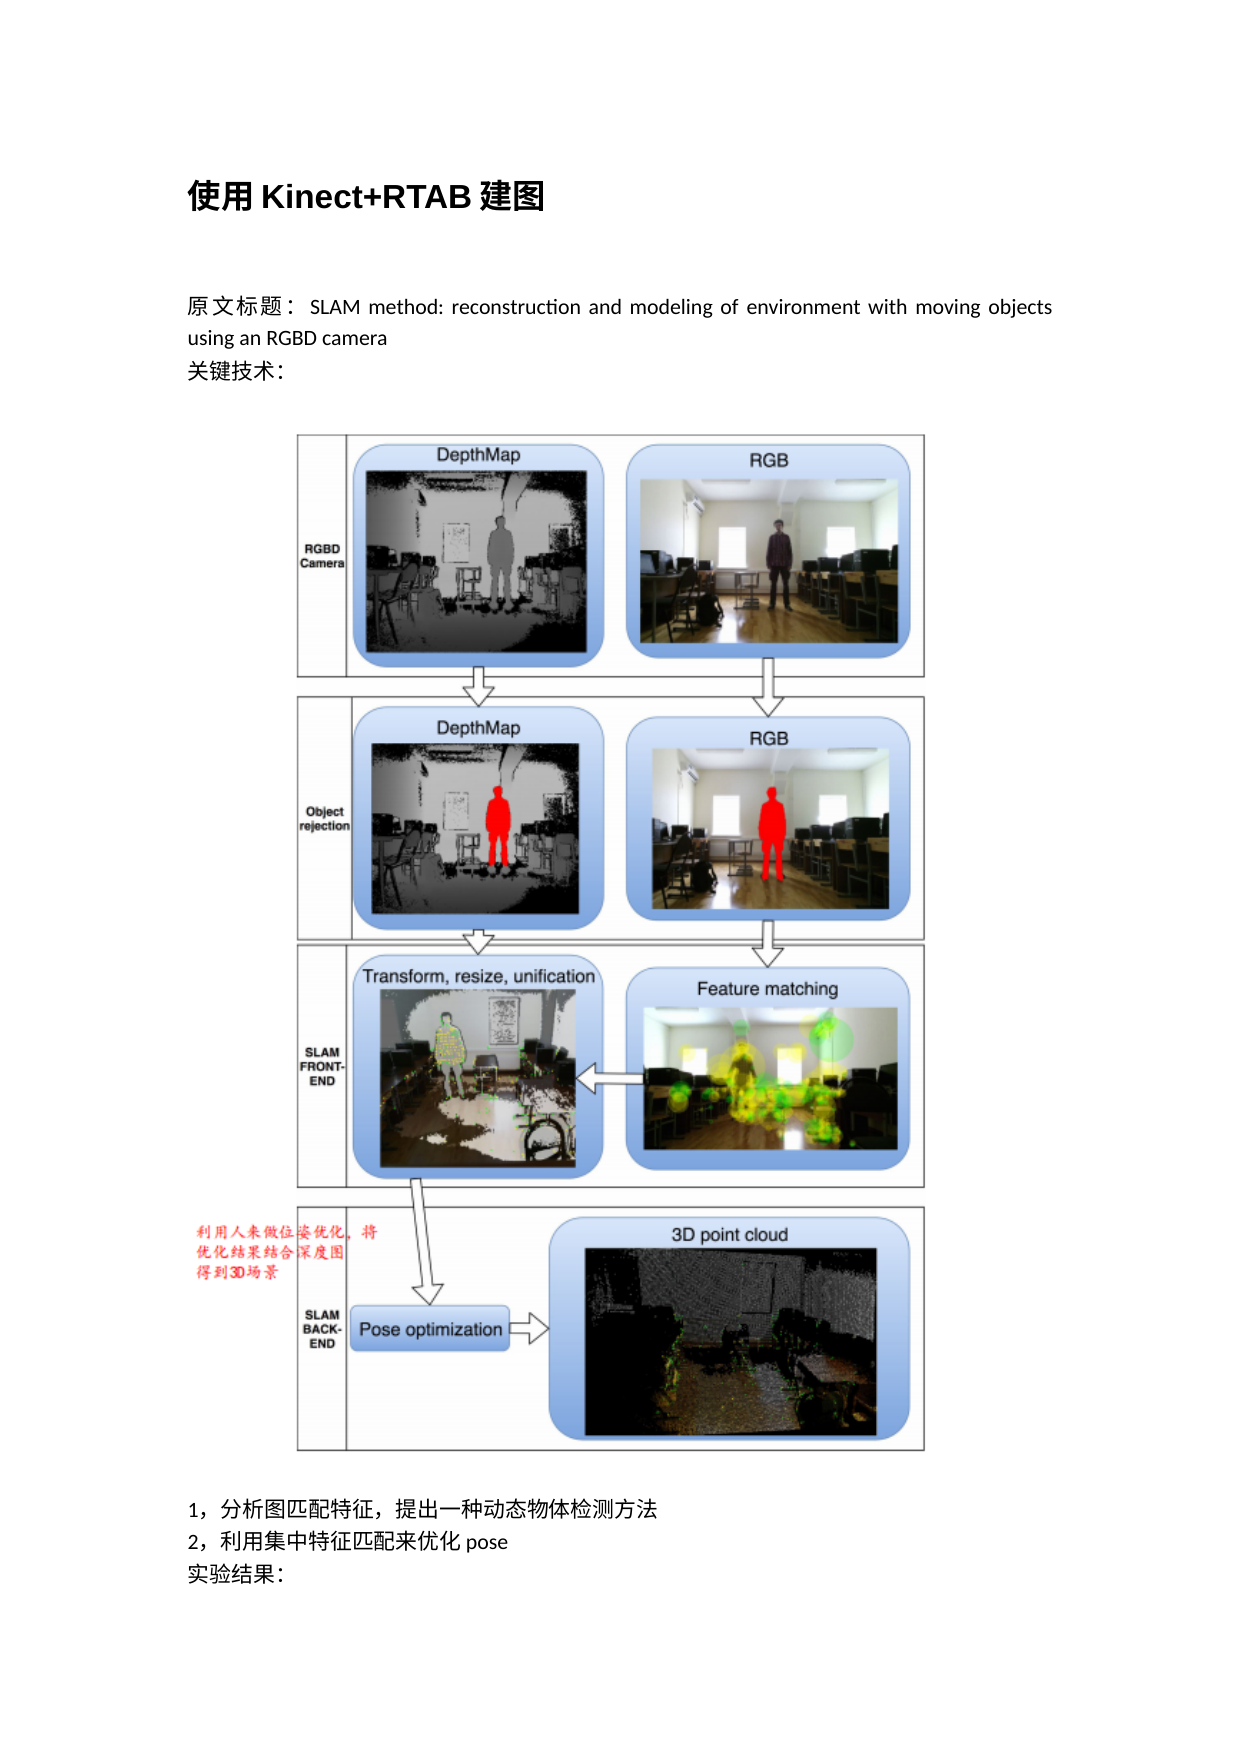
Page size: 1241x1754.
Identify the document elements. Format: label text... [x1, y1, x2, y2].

picture [187, 386, 978, 1467]
subtitle 使用Kinect+RTAB建图 [187, 162, 1053, 227]
list 分析图匹配特征，提出一种动态物体检测方法 [187, 1491, 1053, 1524]
list 利用集中特征匹配来优化pose [187, 1524, 1053, 1556]
text 原文标题：SLAM method: reconstruction and modeling of environment with moving objects using an RGBD camera [187, 289, 1053, 354]
text 实验结果： [187, 1556, 1053, 1589]
text 关键技术： [187, 354, 1053, 386]
